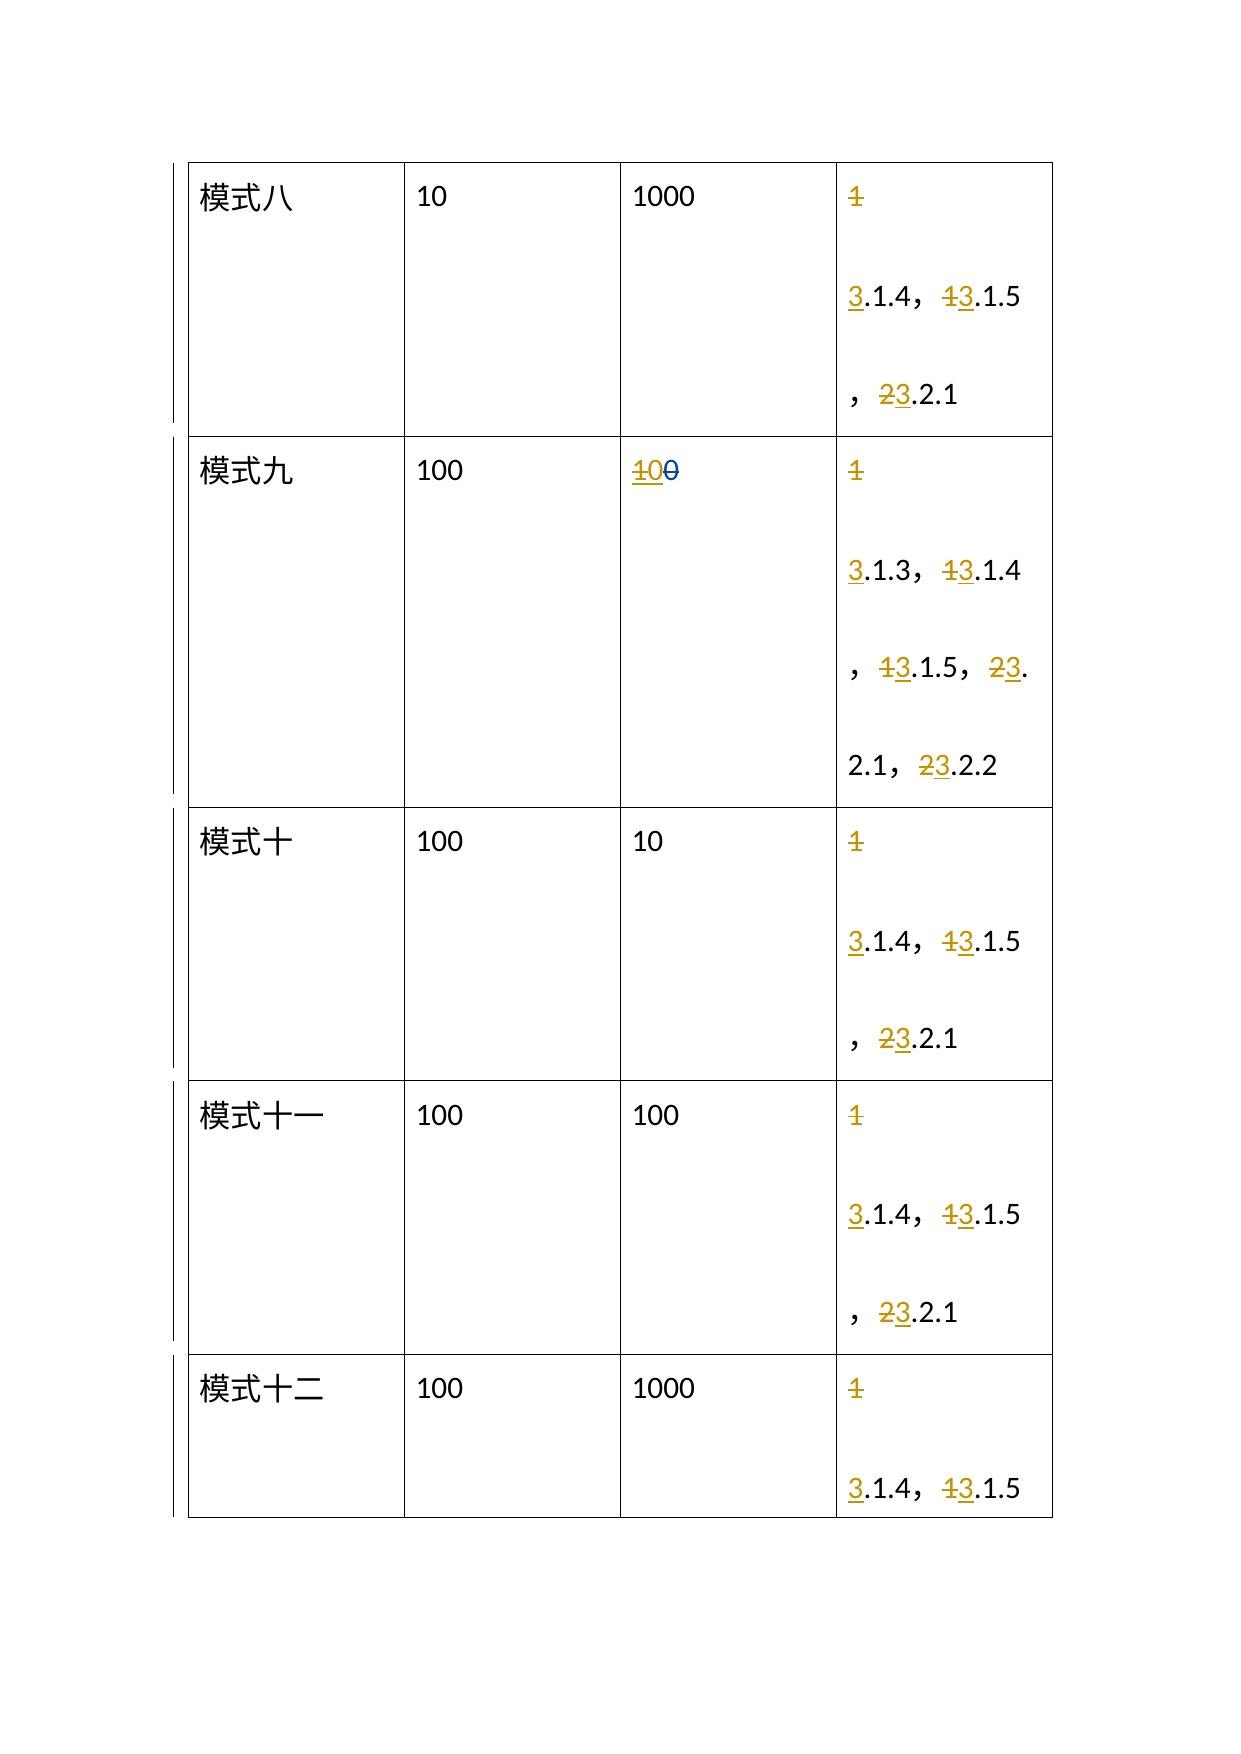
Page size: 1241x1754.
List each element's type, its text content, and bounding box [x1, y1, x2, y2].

table_cell 100 [621, 1081, 836, 1354]
table_cell .1.3，.1.4，.1.5，.2.1，.2.2 [837, 437, 1052, 807]
table_cell .1.4，.1.5，.2.1 [837, 808, 1052, 1080]
table_cell 10 [405, 163, 620, 436]
table_cell 1000 [621, 163, 836, 436]
table_cell 100 [405, 1081, 620, 1354]
table_cell 100 [405, 808, 620, 1080]
table_cell 模式十 [189, 808, 404, 1080]
table_cell 模式十二 [189, 1355, 404, 1517]
table_cell 100 [405, 437, 620, 807]
table_cell 模式九 [189, 437, 404, 807]
table_cell .1.4，.1.5，.2.1 [837, 1355, 1052, 1517]
table_cell .1.4，.1.5，.2.1 [837, 1081, 1052, 1354]
table_cell .1.4，.1.5，.2.1 [837, 163, 1052, 436]
table_cell 100 [405, 1355, 620, 1517]
table_cell 1000 [621, 1355, 836, 1517]
table_cell [621, 437, 836, 807]
table_cell 10 [621, 808, 836, 1080]
table_cell 模式十一 [189, 1081, 404, 1354]
table_cell 模式八 [189, 163, 404, 436]
